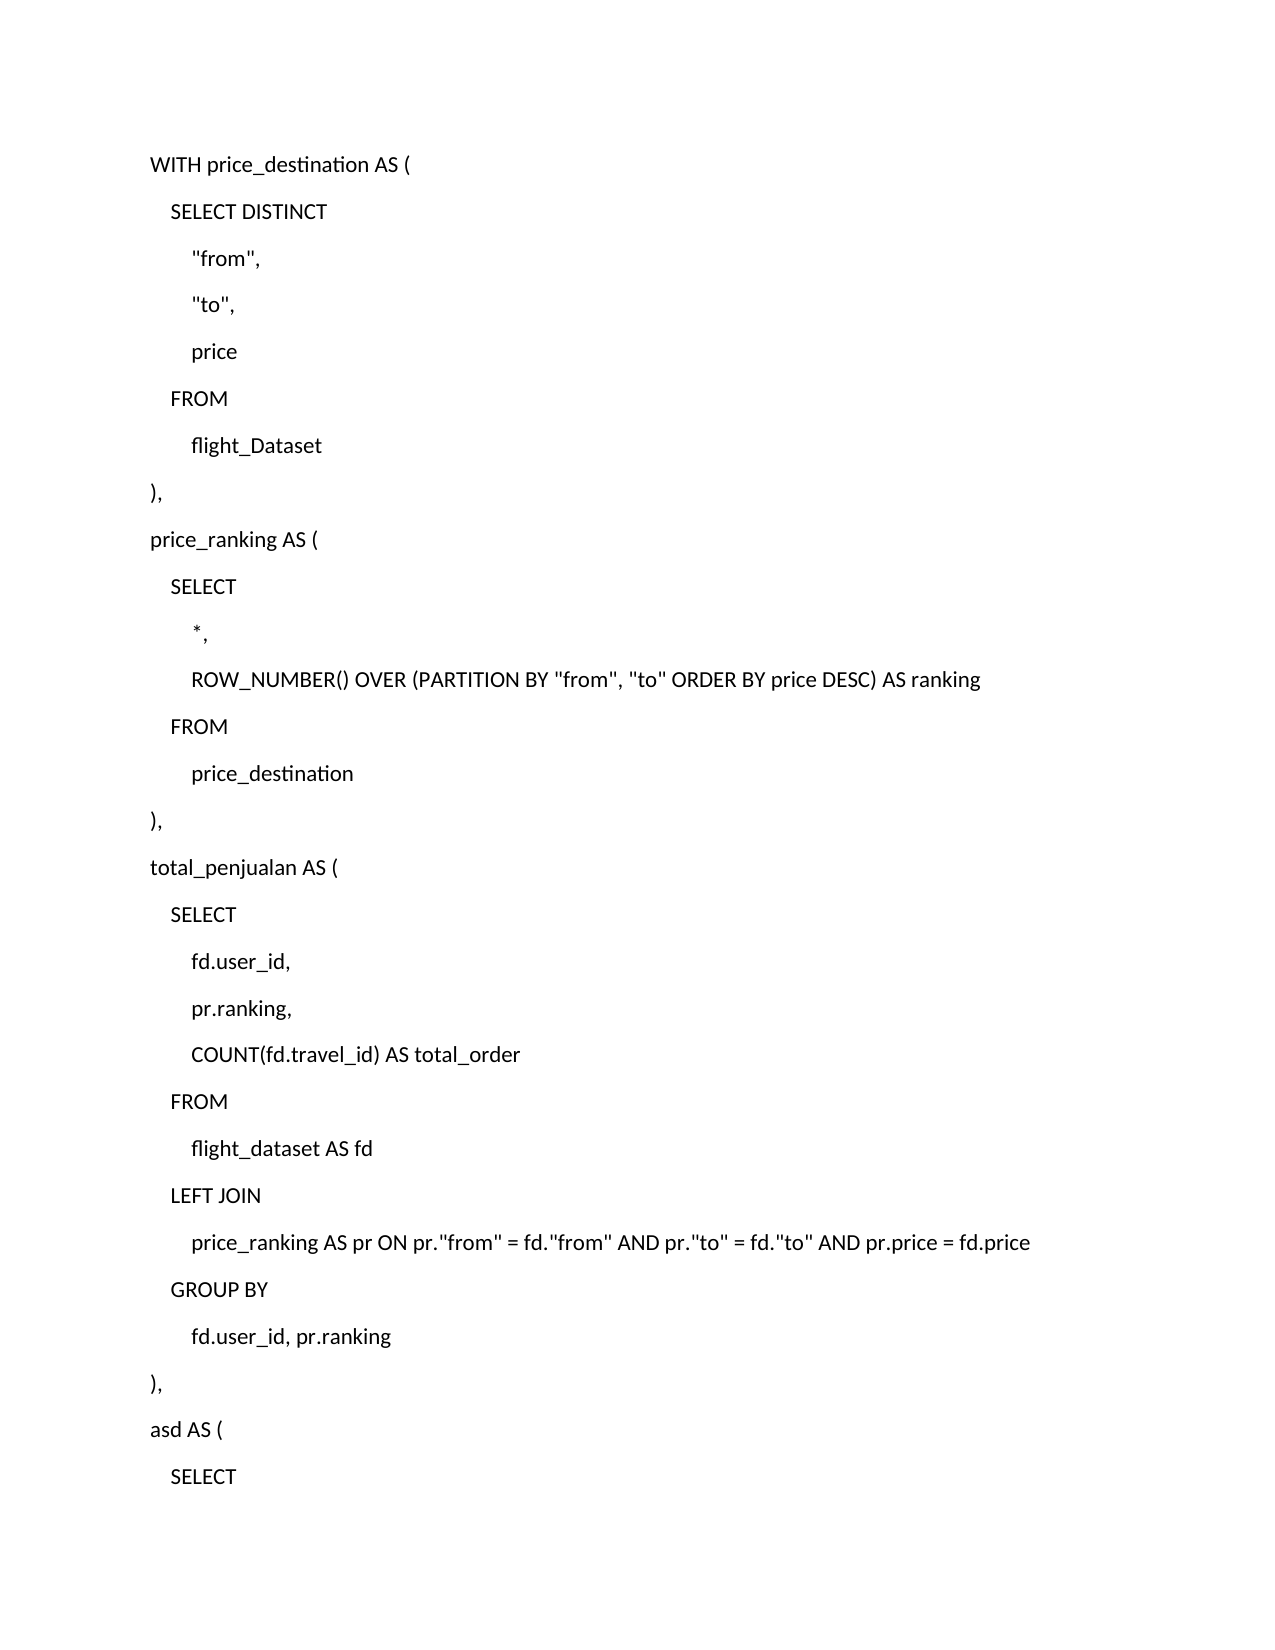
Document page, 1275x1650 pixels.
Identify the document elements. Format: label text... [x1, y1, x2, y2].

text COUNT(fd.travel_id) AS total_order [150, 1041, 1125, 1069]
text WITH price_destination AS ( [150, 150, 1125, 178]
text "from", [150, 244, 1125, 272]
text ), [150, 806, 1125, 834]
text SELECT DISTINCT [150, 197, 1125, 225]
text price [150, 337, 1125, 366]
text FROM [150, 1087, 1125, 1116]
text *, [150, 619, 1125, 647]
text FROM [150, 712, 1125, 741]
text price_ranking AS pr ON pr."from" = fd."from" AND pr."to" = fd."to" AND pr.price = fd.price [150, 1228, 1125, 1256]
text price_ranking AS ( [150, 525, 1125, 553]
text LEFT JOIN [150, 1181, 1125, 1209]
text pr.ranking, [150, 994, 1125, 1022]
text fd.user_id, pr.ranking [150, 1322, 1125, 1350]
text price_destination [150, 759, 1125, 787]
text SELECT [150, 900, 1125, 928]
text SELECT [150, 572, 1125, 600]
text flight_dataset AS fd [150, 1134, 1125, 1162]
text ), [150, 1369, 1125, 1397]
text ), [150, 478, 1125, 506]
text asd AS ( [150, 1416, 1125, 1444]
text GROUP BY [150, 1275, 1125, 1303]
text fd.user_id, [150, 947, 1125, 975]
text total_penjualan AS ( [150, 853, 1125, 881]
text "to", [150, 291, 1125, 319]
text SELECT [150, 1462, 1125, 1491]
text FROM [150, 384, 1125, 412]
text ROW_NUMBER() OVER (PARTITION BY "from", "to" ORDER BY price DESC) AS ranking [150, 666, 1125, 694]
text flight_Dataset [150, 431, 1125, 459]
